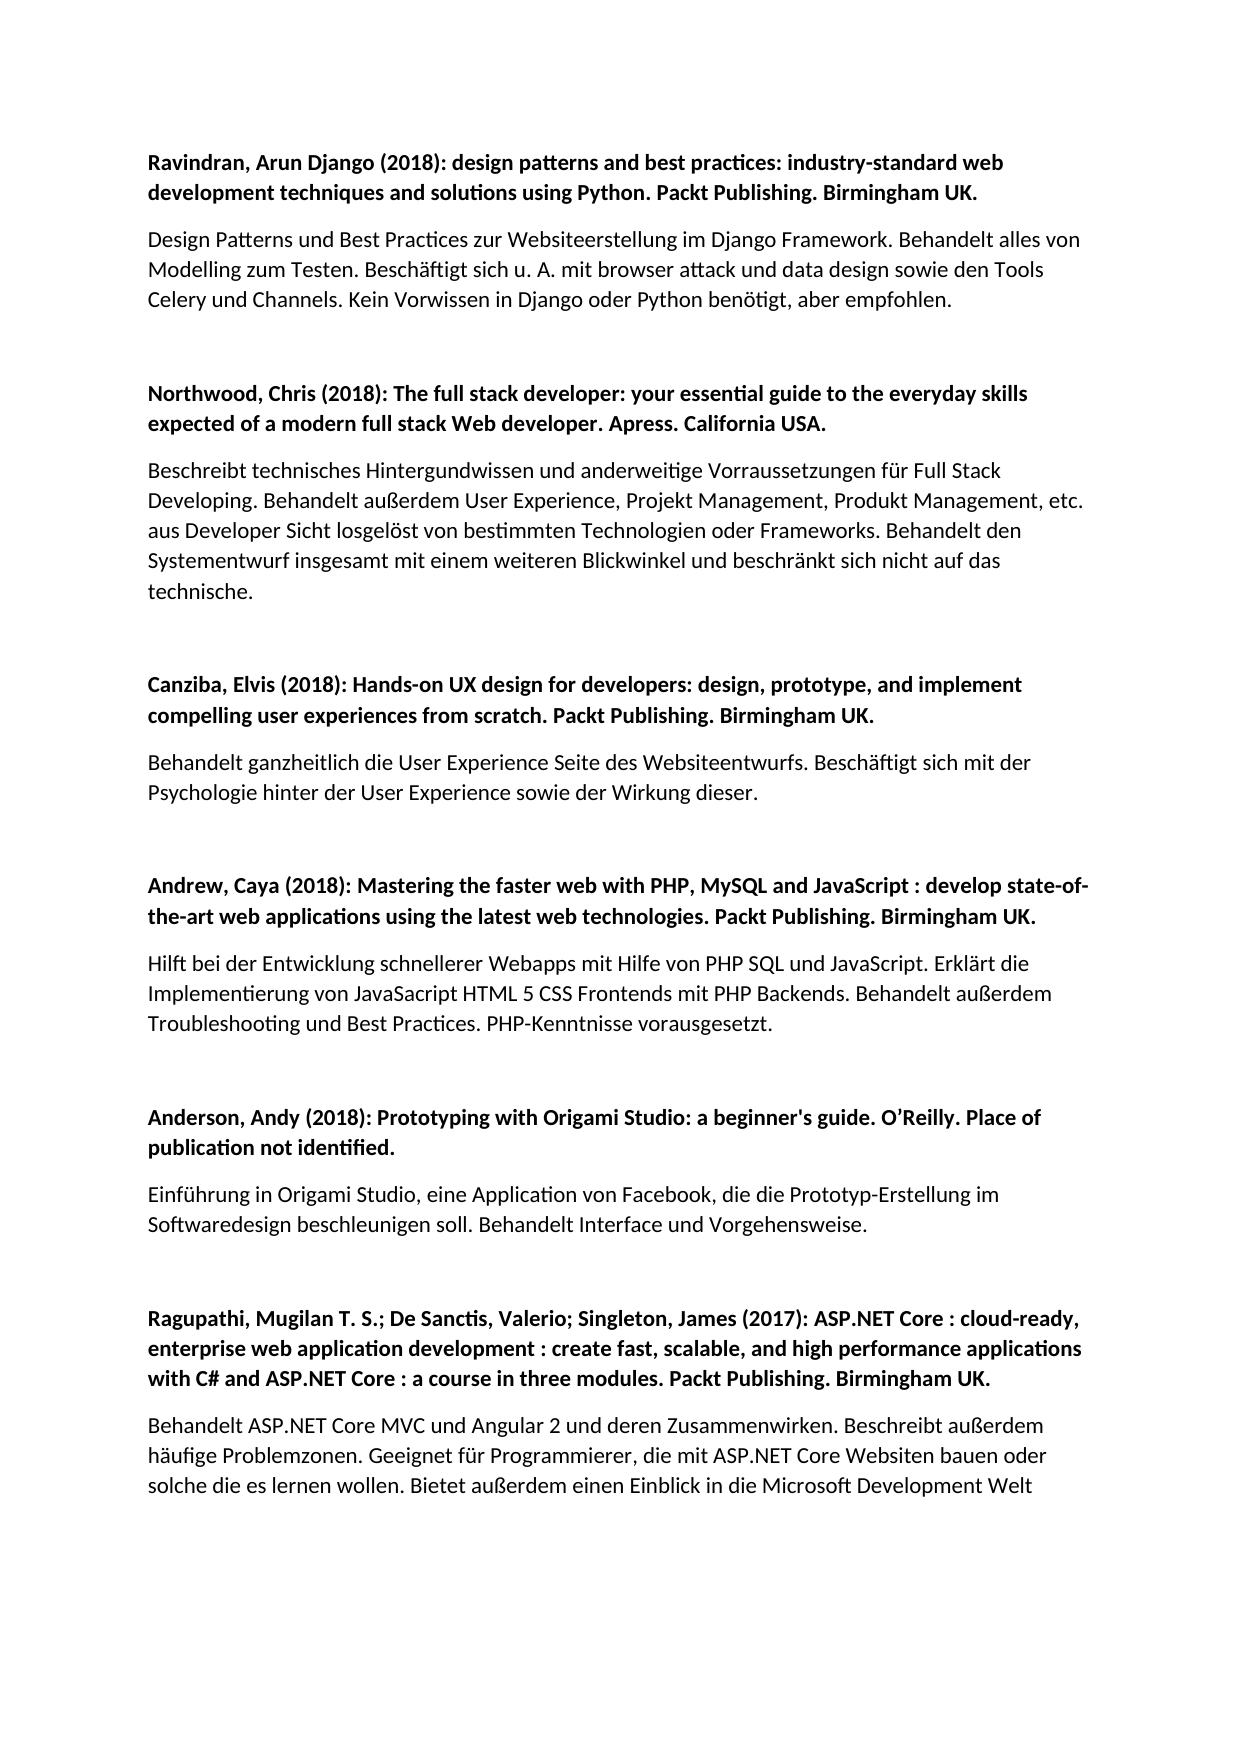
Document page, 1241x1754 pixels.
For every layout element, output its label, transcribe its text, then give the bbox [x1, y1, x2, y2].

text Einführung in Origami Studio, eine Application von Facebook, die die Prototyp-Erstellung im Softwaredesign beschleunigen soll. Behandelt Interface und Vorgehensweise. [148, 1180, 1093, 1238]
text Ragupathi, Mugilan T. S.; De Sanctis, Valerio; Singleton, James (2017): ASP.NET Core : cloud-ready, enterprise web application development : create fast, scalable, and high performance applications with C# and ASP.NET Core : a course in three modules. Packt Publishing. Birmingham UK. [148, 1304, 1093, 1392]
text Andrew, Caya (2018): Mastering the faster web with PHP, MySQL and JavaScript : develop state-of-the-art web applications using the latest web technologies. Packt Publishing. Birmingham UK. [148, 872, 1093, 930]
text Anderson, Andy (2018): Prototyping with Origami Studio: a beginner's guide. O’Reilly. Place of publication not identified. [148, 1103, 1093, 1161]
text Ravindran, Arun Django (2018): design patterns and best practices: industry-standard web development techniques and solutions using Python. Packt Publishing. Birmingham UK. [148, 148, 1093, 206]
text Design Patterns und Best Practices zur Websiteerstellung im Django Framework. Behandelt alles von Modelling zum Testen. Beschäftigt sich u. A. mit browser attack und data design sowie den Tools Celery und Channels. Kein Vorwissen in Django oder Python benötigt, aber empfohlen. [148, 225, 1093, 313]
text Northwood, Chris (2018): The full stack developer: your essential guide to the everyday skills expected of a modern full stack Web developer. Apress. California USA. [148, 379, 1093, 437]
text Behandelt ASP.NET Core MVC und Angular 2 und deren Zusammenwirken. Beschreibt außerdem häufige Problemzonen. Geeignet für Programmierer, die mit ASP.NET Core Websiten bauen oder solche die es lernen wollen. Bietet außerdem einen Einblick in die Microsoft Development Welt [148, 1411, 1093, 1499]
text Behandelt ganzheitlich die User Experience Seite des Websiteentwurfs. Beschäftigt sich mit der Psychologie hinter der User Experience sowie der Wirkung dieser. [148, 748, 1093, 806]
text Hilft bei der Entwicklung schnellerer Webapps mit Hilfe von PHP SQL und JavaScript. Erklärt die Implementierung von JavaSacript HTML 5 CSS Frontends mit PHP Backends. Behandelt außerdem Troubleshooting und Best Practices. PHP-Kenntnisse vorausgesetzt. [148, 949, 1093, 1037]
text Canziba, Elvis (2018): Hands-on UX design for developers: design, prototype, and implement compelling user experiences from scratch. Packt Publishing. Birmingham UK. [148, 671, 1093, 729]
text Beschreibt technisches Hintergundwissen und anderweitige Vorraussetzungen für Full Stack Developing. Behandelt außerdem User Experience, Projekt Management, Produkt Management, etc. aus Developer Sicht losgelöst von bestimmten Technologien oder Frameworks. Behandelt den Systementwurf insgesamt mit einem weiteren Blickwinkel und beschränkt sich nicht auf das technische. [148, 456, 1093, 605]
